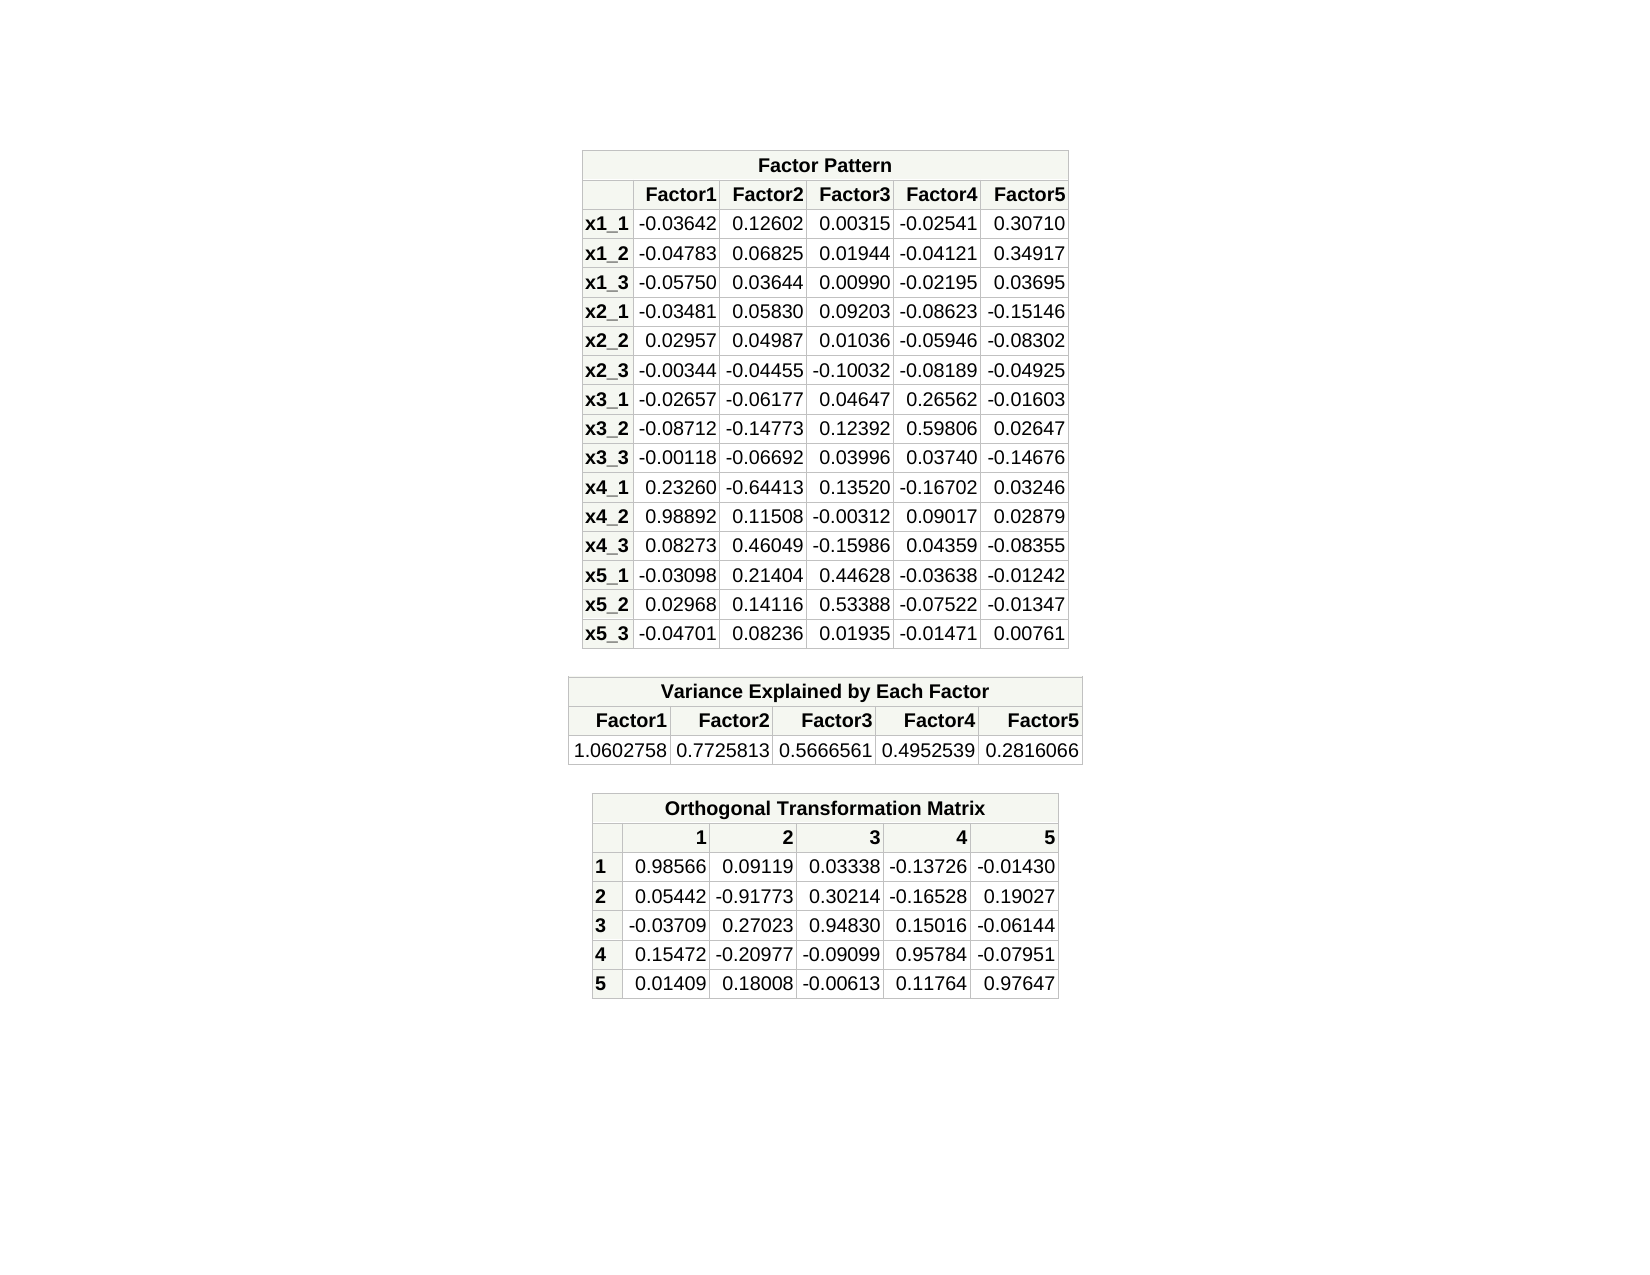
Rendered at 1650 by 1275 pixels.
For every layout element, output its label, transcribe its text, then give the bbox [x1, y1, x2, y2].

table_cell x5_3 [583, 620, 633, 648]
table_cell Factor2 [720, 181, 806, 209]
table_cell -0.05946 [894, 327, 980, 355]
table_cell -0.00312 [807, 503, 893, 531]
table_cell 0.02879 [981, 503, 1068, 531]
table_cell 0.14116 [720, 590, 806, 618]
table_cell -0.08712 [634, 415, 719, 443]
table_cell 0.00315 [807, 210, 893, 238]
table_cell x2_1 [583, 298, 633, 326]
table_cell -0.04783 [634, 239, 719, 267]
table_cell 0.95784 [884, 941, 970, 969]
table_cell x5_2 [583, 590, 633, 618]
table_cell -0.04701 [634, 620, 719, 648]
table_cell 0.02957 [634, 327, 719, 355]
table_cell 2 [710, 824, 796, 852]
table_cell -0.10032 [807, 356, 893, 384]
table_header Variance Explained by Each Factor [569, 678, 1082, 706]
table_cell Factor4 [894, 181, 980, 209]
table_cell [583, 181, 633, 209]
table_cell x4_2 [583, 503, 633, 531]
table_cell Factor3 [773, 707, 875, 735]
table_cell -0.02657 [634, 385, 719, 414]
table_cell 5 [971, 824, 1058, 852]
table_cell 0.15016 [884, 911, 970, 939]
table_cell 0.18008 [710, 970, 796, 998]
table_cell 0.01036 [807, 327, 893, 355]
table_cell -0.16702 [894, 473, 980, 501]
table_cell 0.19027 [971, 882, 1058, 910]
table_cell -0.03638 [894, 561, 980, 589]
table_cell x1_1 [583, 210, 633, 238]
table_cell -0.03642 [634, 210, 719, 238]
table_cell -0.06144 [971, 911, 1058, 939]
table_cell 0.12602 [720, 210, 806, 238]
table_cell 0.11508 [720, 503, 806, 531]
table_cell x3_2 [583, 415, 633, 443]
table_cell -0.05750 [634, 268, 719, 297]
table_cell -0.00344 [634, 356, 719, 384]
table_cell 0.27023 [710, 911, 796, 939]
table_cell -0.08355 [981, 532, 1068, 560]
table_cell 0.02647 [981, 415, 1068, 443]
table_cell 0.01409 [623, 970, 709, 998]
table_cell 4 [593, 941, 622, 969]
table_cell 0.97647 [971, 970, 1058, 998]
table_cell 0.53388 [807, 590, 893, 618]
table_cell -0.03098 [634, 561, 719, 589]
table_cell 0.05830 [720, 298, 806, 326]
table_cell x4_1 [583, 473, 633, 501]
table_cell 0.04647 [807, 385, 893, 414]
table_cell 1 [623, 824, 709, 852]
table_cell Factor1 [569, 707, 670, 735]
table_cell 0.03996 [807, 444, 893, 472]
table_cell -0.03481 [634, 298, 719, 326]
table_cell -0.06177 [720, 385, 806, 414]
table_cell 0.11764 [884, 970, 970, 998]
table_cell 0.30214 [797, 882, 883, 910]
table_cell x1_2 [583, 239, 633, 267]
table_cell -0.02195 [894, 268, 980, 297]
table_cell 0.44628 [807, 561, 893, 589]
table_cell 0.03740 [894, 444, 980, 472]
table_cell 0.09017 [894, 503, 980, 531]
table_cell -0.04121 [894, 239, 980, 267]
table_cell -0.01430 [971, 853, 1058, 881]
table_cell Factor2 [671, 707, 772, 735]
table_cell -0.08189 [894, 356, 980, 384]
table_cell 2 [593, 882, 622, 910]
table_cell x3_1 [583, 385, 633, 414]
table_cell 0.04987 [720, 327, 806, 355]
table_cell 0.09119 [710, 853, 796, 881]
table_cell 0.00990 [807, 268, 893, 297]
table_cell 0.02968 [634, 590, 719, 618]
table_cell 3 [593, 911, 622, 939]
table_cell -0.16528 [884, 882, 970, 910]
table_cell 0.30710 [981, 210, 1068, 238]
table_cell 3 [797, 824, 883, 852]
table_cell 0.34917 [981, 239, 1068, 267]
table_cell 0.01935 [807, 620, 893, 648]
table_cell -0.14676 [981, 444, 1068, 472]
table_cell -0.07951 [971, 941, 1058, 969]
table_cell x2_3 [583, 356, 633, 384]
table_cell x1_3 [583, 268, 633, 297]
table_cell -0.01242 [981, 561, 1068, 589]
table_cell -0.08623 [894, 298, 980, 326]
table_cell 0.4952539 [876, 736, 978, 764]
table_cell 0.5666561 [773, 736, 875, 764]
table_cell x2_2 [583, 327, 633, 355]
table_cell -0.08302 [981, 327, 1068, 355]
table_cell 0.23260 [634, 473, 719, 501]
table_cell -0.14773 [720, 415, 806, 443]
table_cell -0.00118 [634, 444, 719, 472]
table_cell -0.04455 [720, 356, 806, 384]
table_cell 0.98566 [623, 853, 709, 881]
table_cell 0.59806 [894, 415, 980, 443]
table_cell 0.08273 [634, 532, 719, 560]
table_cell 0.12392 [807, 415, 893, 443]
table_cell 0.06825 [720, 239, 806, 267]
table_cell 0.21404 [720, 561, 806, 589]
table_cell Factor5 [981, 181, 1068, 209]
table_cell 0.01944 [807, 239, 893, 267]
table_cell 0.15472 [623, 941, 709, 969]
table_cell 0.7725813 [671, 736, 772, 764]
table_cell 0.09203 [807, 298, 893, 326]
table_cell 0.2816066 [979, 736, 1082, 764]
table_cell 1.0602758 [569, 736, 670, 764]
table_cell Factor1 [634, 181, 719, 209]
table_cell 0.03695 [981, 268, 1068, 297]
table_cell x4_3 [583, 532, 633, 560]
table_cell 0.94830 [797, 911, 883, 939]
table_cell -0.64413 [720, 473, 806, 501]
table_cell -0.03709 [623, 911, 709, 939]
table_cell 0.03644 [720, 268, 806, 297]
table_cell -0.07522 [894, 590, 980, 618]
table_cell [593, 824, 622, 852]
table_cell -0.01347 [981, 590, 1068, 618]
table_cell 0.26562 [894, 385, 980, 414]
table_cell -0.01471 [894, 620, 980, 648]
table_cell x3_3 [583, 444, 633, 472]
table_cell Factor5 [979, 707, 1082, 735]
table_cell -0.06692 [720, 444, 806, 472]
table_cell 0.04359 [894, 532, 980, 560]
table_cell 0.03246 [981, 473, 1068, 501]
table_cell -0.13726 [884, 853, 970, 881]
table_cell Factor3 [807, 181, 893, 209]
table_cell -0.04925 [981, 356, 1068, 384]
table_cell 4 [884, 824, 970, 852]
table_cell 0.03338 [797, 853, 883, 881]
table_cell 0.13520 [807, 473, 893, 501]
table_cell -0.20977 [710, 941, 796, 969]
table_cell 0.05442 [623, 882, 709, 910]
table_header Orthogonal Transformation Matrix [593, 794, 1058, 822]
table_cell -0.15146 [981, 298, 1068, 326]
table_cell Factor4 [876, 707, 978, 735]
table_cell -0.00613 [797, 970, 883, 998]
table_header Factor Pattern [583, 151, 1068, 179]
table_cell 0.08236 [720, 620, 806, 648]
table_cell -0.15986 [807, 532, 893, 560]
table_cell 0.00761 [981, 620, 1068, 648]
table_cell -0.09099 [797, 941, 883, 969]
table_cell 0.46049 [720, 532, 806, 560]
table_cell 1 [593, 853, 622, 881]
table_cell 0.98892 [634, 503, 719, 531]
table_cell -0.91773 [710, 882, 796, 910]
table_cell -0.02541 [894, 210, 980, 238]
table_cell 5 [593, 970, 622, 998]
table_cell -0.01603 [981, 385, 1068, 414]
table_cell x5_1 [583, 561, 633, 589]
